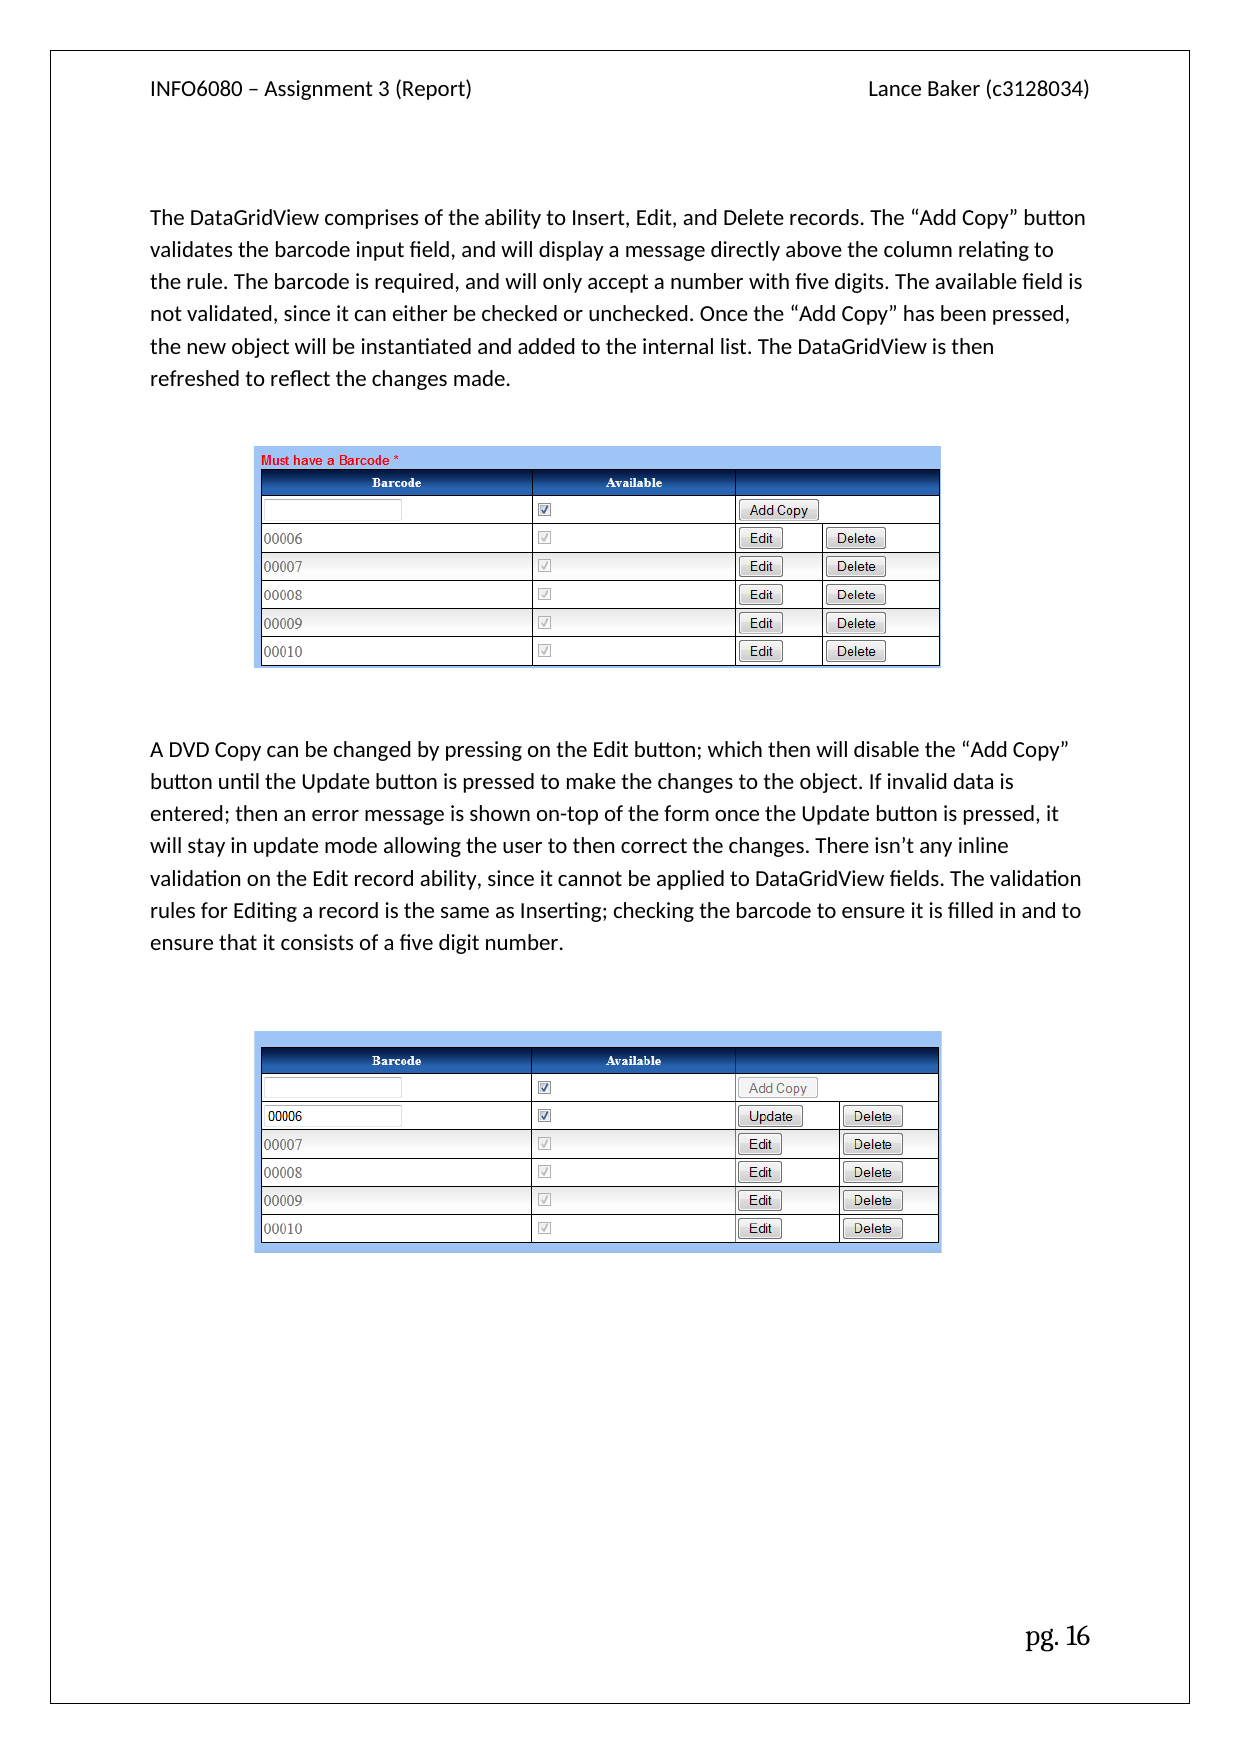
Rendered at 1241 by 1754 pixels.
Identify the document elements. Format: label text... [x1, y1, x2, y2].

picture [254, 1031, 942, 1253]
picture [253, 446, 941, 668]
text The DataGridView comprises of the ability to Insert, Edit, and Delete records. The “Add Copy” button validates the barcode input field, and will display a message directly above the column relating to the rule. The barcode is required, and will only accept a number with five digits. The available field is not validated, since it can either be checked or unchecked. Once the “Add Copy” has been pressed, the new object will be instantiated and added to the internal list. The DataGridView is then refreshed to reflect the changes made. [150, 203, 1090, 392]
text A DVD Copy can be changed by pressing on the Edit button; which then will disable the “Add Copy” button until the Update button is pressed to make the changes to the object. If invalid data is entered; then an error message is shown on-top of the form once the Update button is pressed, it will stay in update mode allowing the user to then correct the changes. There isn’t any inline validation on the Edit record ability, since it cannot be applied to DataGridView fields. The validation rules for Editing a record is the same as Inserting; checking the barcode to ensure it is filled in and to ensure that it consists of a five digit number. [150, 735, 1090, 956]
